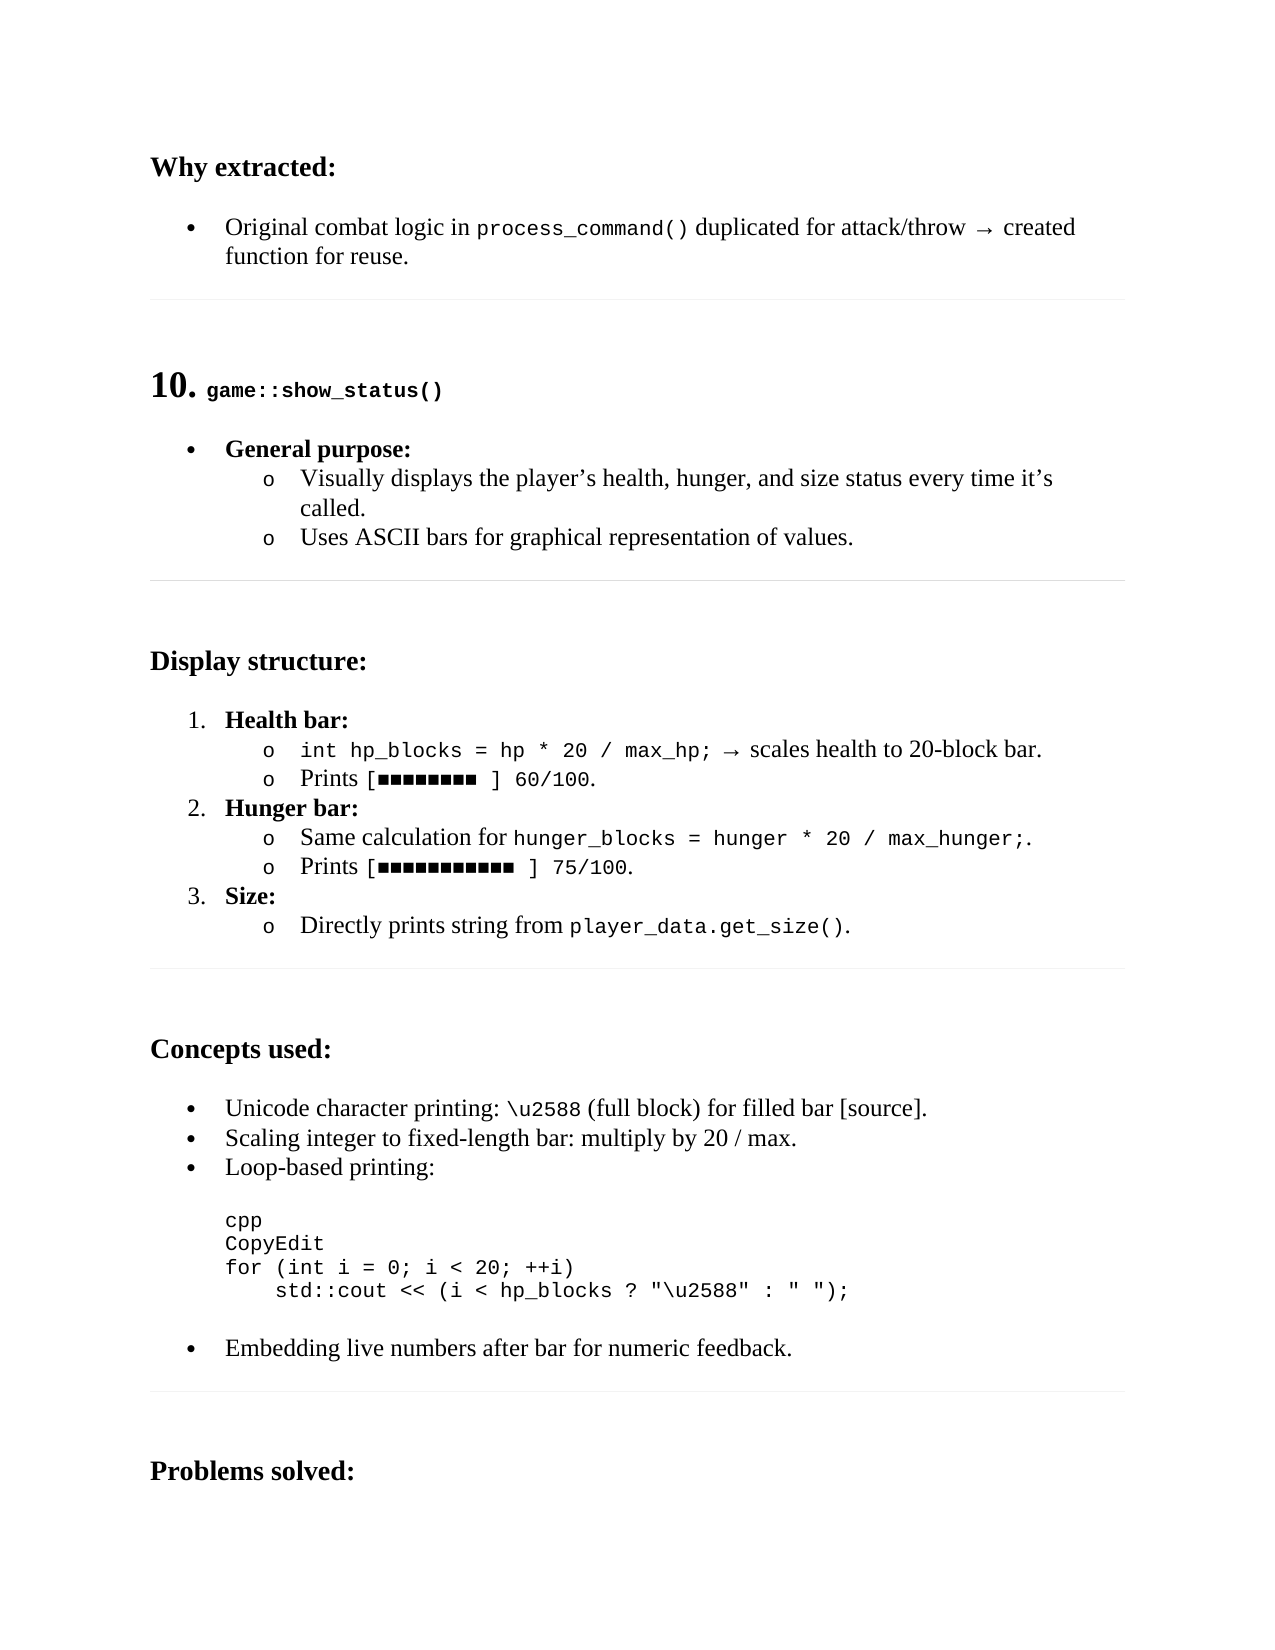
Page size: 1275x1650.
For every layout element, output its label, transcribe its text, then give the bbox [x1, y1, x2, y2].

list Uses ASCII bars for graphical representation of values. [262, 522, 1125, 551]
list Hunger bar: [187, 793, 1125, 822]
text cpp [225, 1209, 1125, 1233]
list Visually displays the player’s health, hunger, and size status every time it’s called. [262, 463, 1125, 522]
list Unicode character printing: \u2588 (full block) for filled bar [source]. [187, 1093, 1125, 1123]
text 10. game::show_status() [150, 362, 1125, 405]
list Scaling integer to fixed-length bar: multiply by 20 / max. [187, 1123, 1125, 1152]
list Directly prints string from player_data.get_size(). [262, 910, 1125, 939]
text Problems solved: [150, 1454, 1125, 1487]
list Embedding live numbers after bar for numeric feedback. [187, 1333, 1125, 1362]
list Loop-based printing: [187, 1152, 1125, 1180]
list Same calculation for hunger_blocks = hunger * 20 / max_hunger;. [262, 822, 1125, 851]
text for (int i = 0; i < 20; ++i) [225, 1257, 1125, 1281]
text Display structure: [150, 644, 1125, 676]
list Prints [■■■■■■■■ ] 60/100. [262, 763, 1125, 793]
list int hp_blocks = hp * 20 / max_hp; → scales health to 20-block bar. [262, 734, 1125, 763]
list Size: [187, 881, 1125, 910]
text std::cout << (i < hp_blocks ? "\u2588" : " "); [225, 1281, 1125, 1304]
text Why extracted: [150, 150, 1125, 182]
list Prints [■■■■■■■■■■■ ] 75/100. [262, 851, 1125, 881]
text CopyEdit [225, 1233, 1125, 1257]
list Original combat logic in process_command() duplicated for attack/throw → created function for reuse. [187, 212, 1125, 270]
list General purpose: [187, 434, 1125, 463]
text Concepts used: [150, 1032, 1125, 1064]
list Health bar: [187, 705, 1125, 734]
